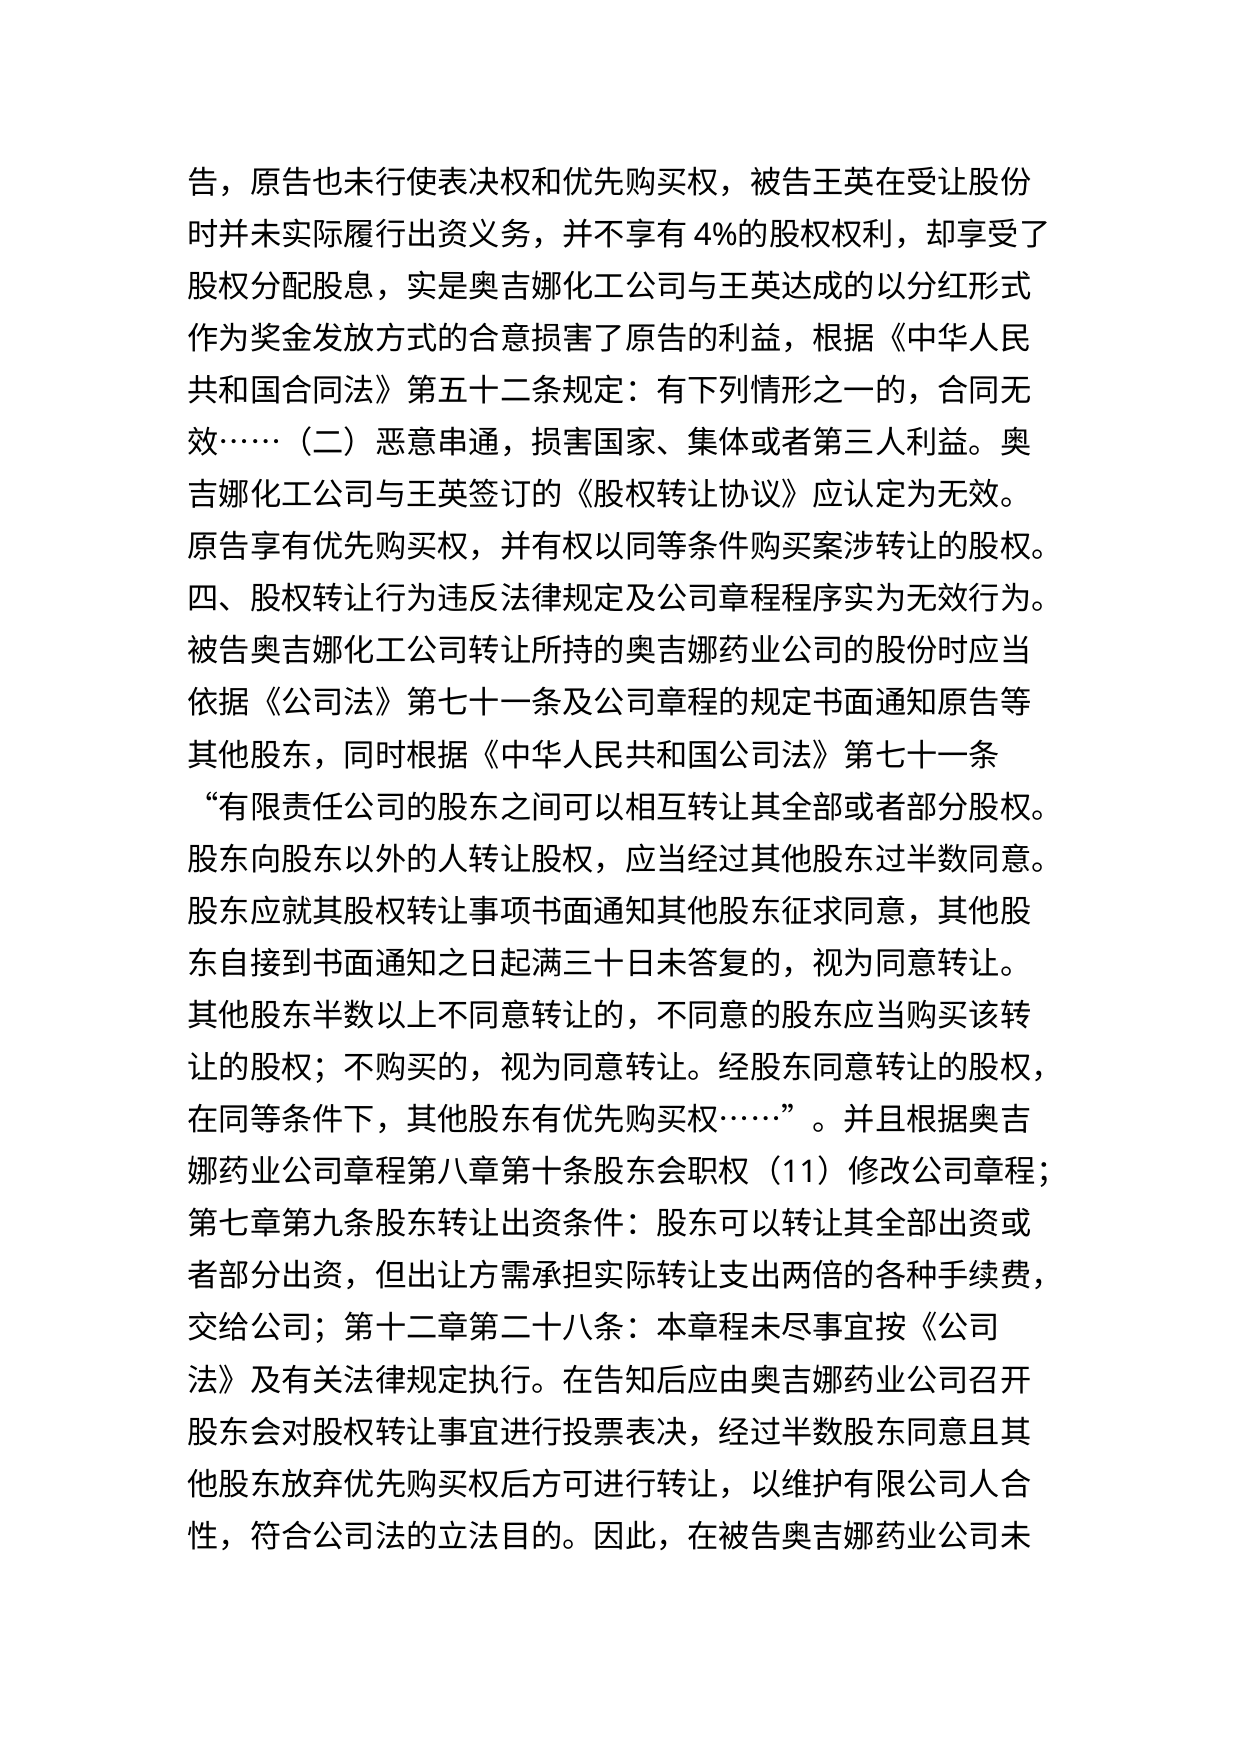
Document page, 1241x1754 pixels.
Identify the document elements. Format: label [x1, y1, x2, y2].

text [187, 150, 1053, 1556]
